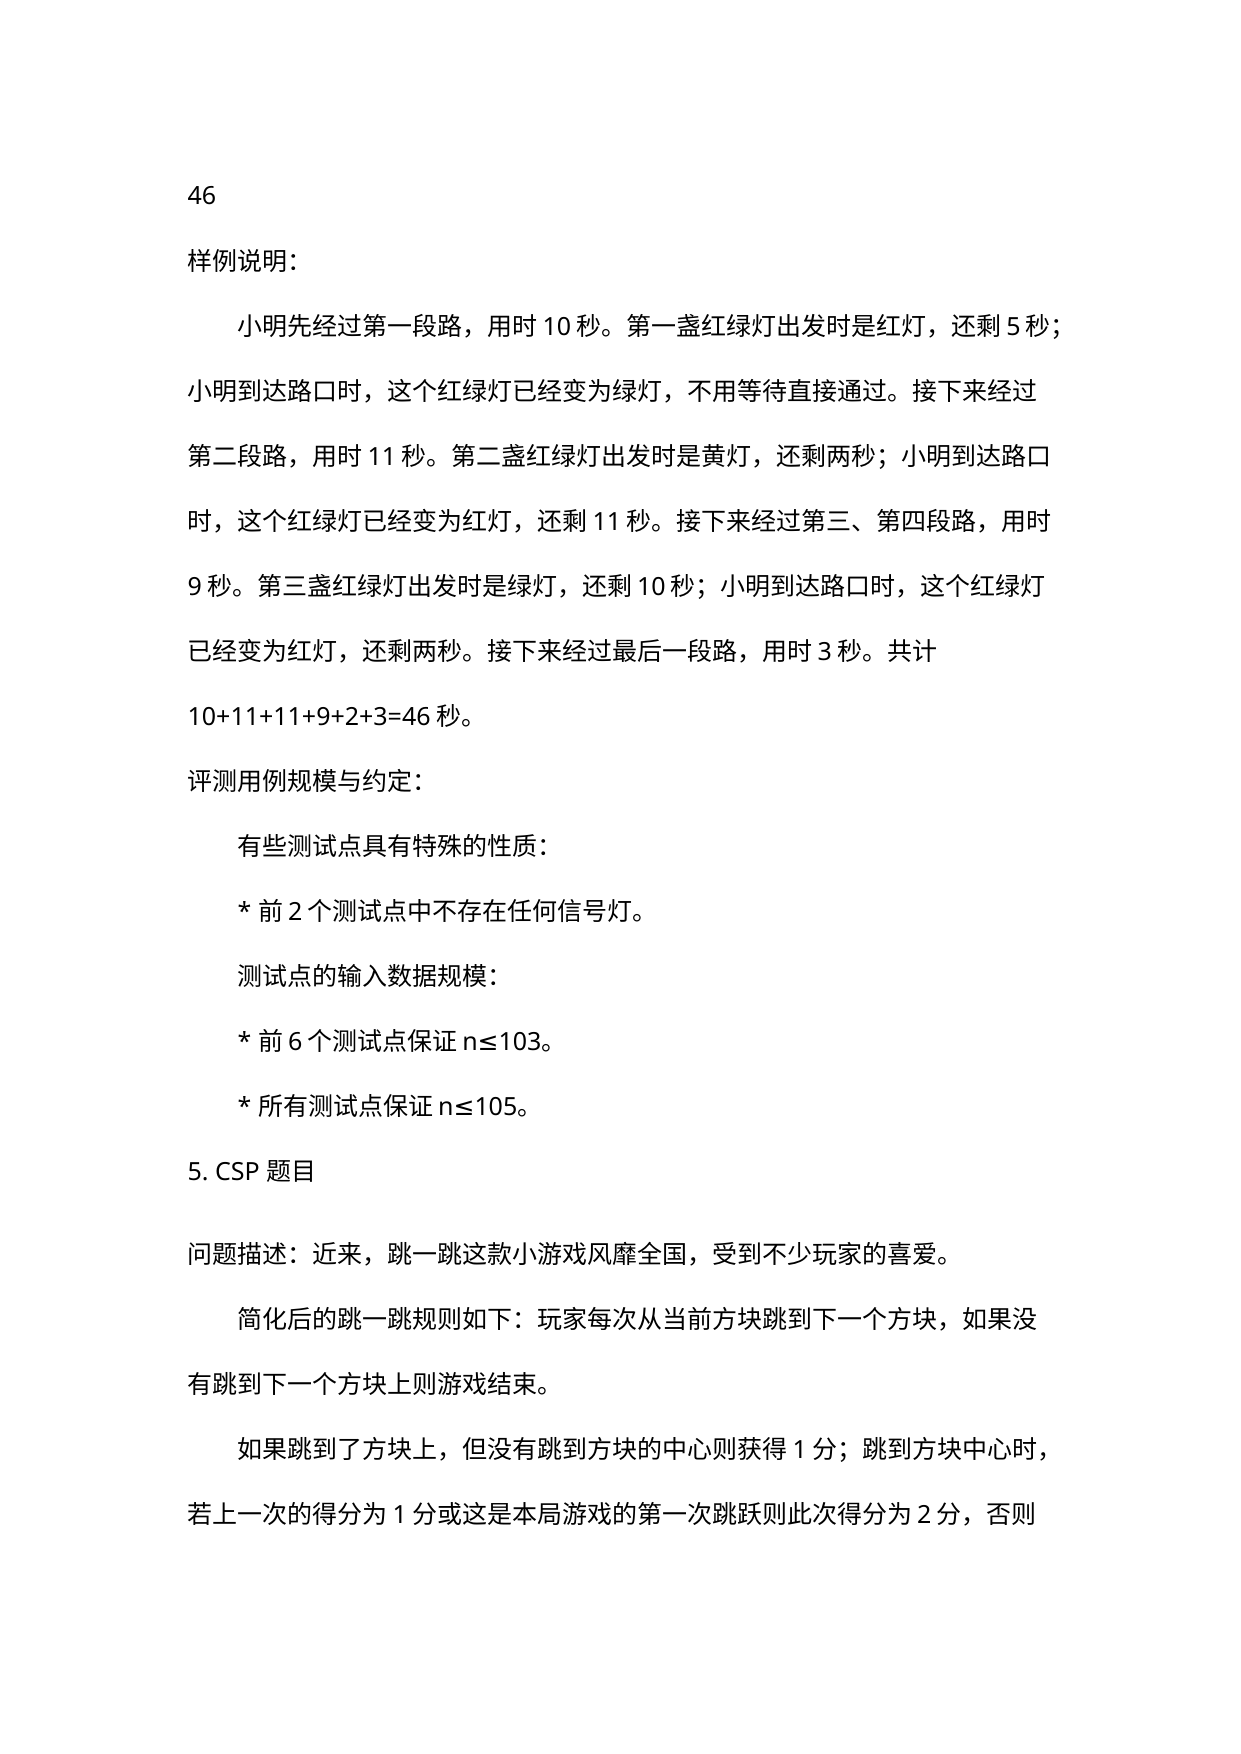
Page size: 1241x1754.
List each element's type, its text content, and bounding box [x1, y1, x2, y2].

text 小明先经过第一段路，用时10秒。第一盏红绿灯出发时是红灯，还剩5秒；小明到达路口时，这个红绿灯已经变为绿灯，不用等待直接通过。接下来经过第二段路，用时11秒。第二盏红绿灯出发时是黄灯，还剩两秒；小明到达路口时，这个红绿灯已经变为红灯，还剩11秒。接下来经过第三、第四段路，用时9秒。第三盏红绿灯出发时是绿灯，还剩10秒；小明到达路口时，这个红绿灯已经变为红灯，还剩两秒。接下来经过最后一段路，用时3秒。共计10+11+11+9+2+3=46秒。 [187, 292, 1053, 747]
text 评测用例规模与约定： [187, 747, 1053, 812]
text 样例说明： [187, 227, 1053, 292]
text 5. CSP 题目 [187, 1137, 1053, 1202]
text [187, 1220, 1053, 1545]
text 有些测试点具有特殊的性质： * 前2个测试点中不存在任何信号灯。 测试点的输入数据规模： * 前6个测试点保证n≤103。 * 所有测试点保证n≤105。 [187, 812, 1053, 1137]
text 46 [187, 162, 1053, 227]
